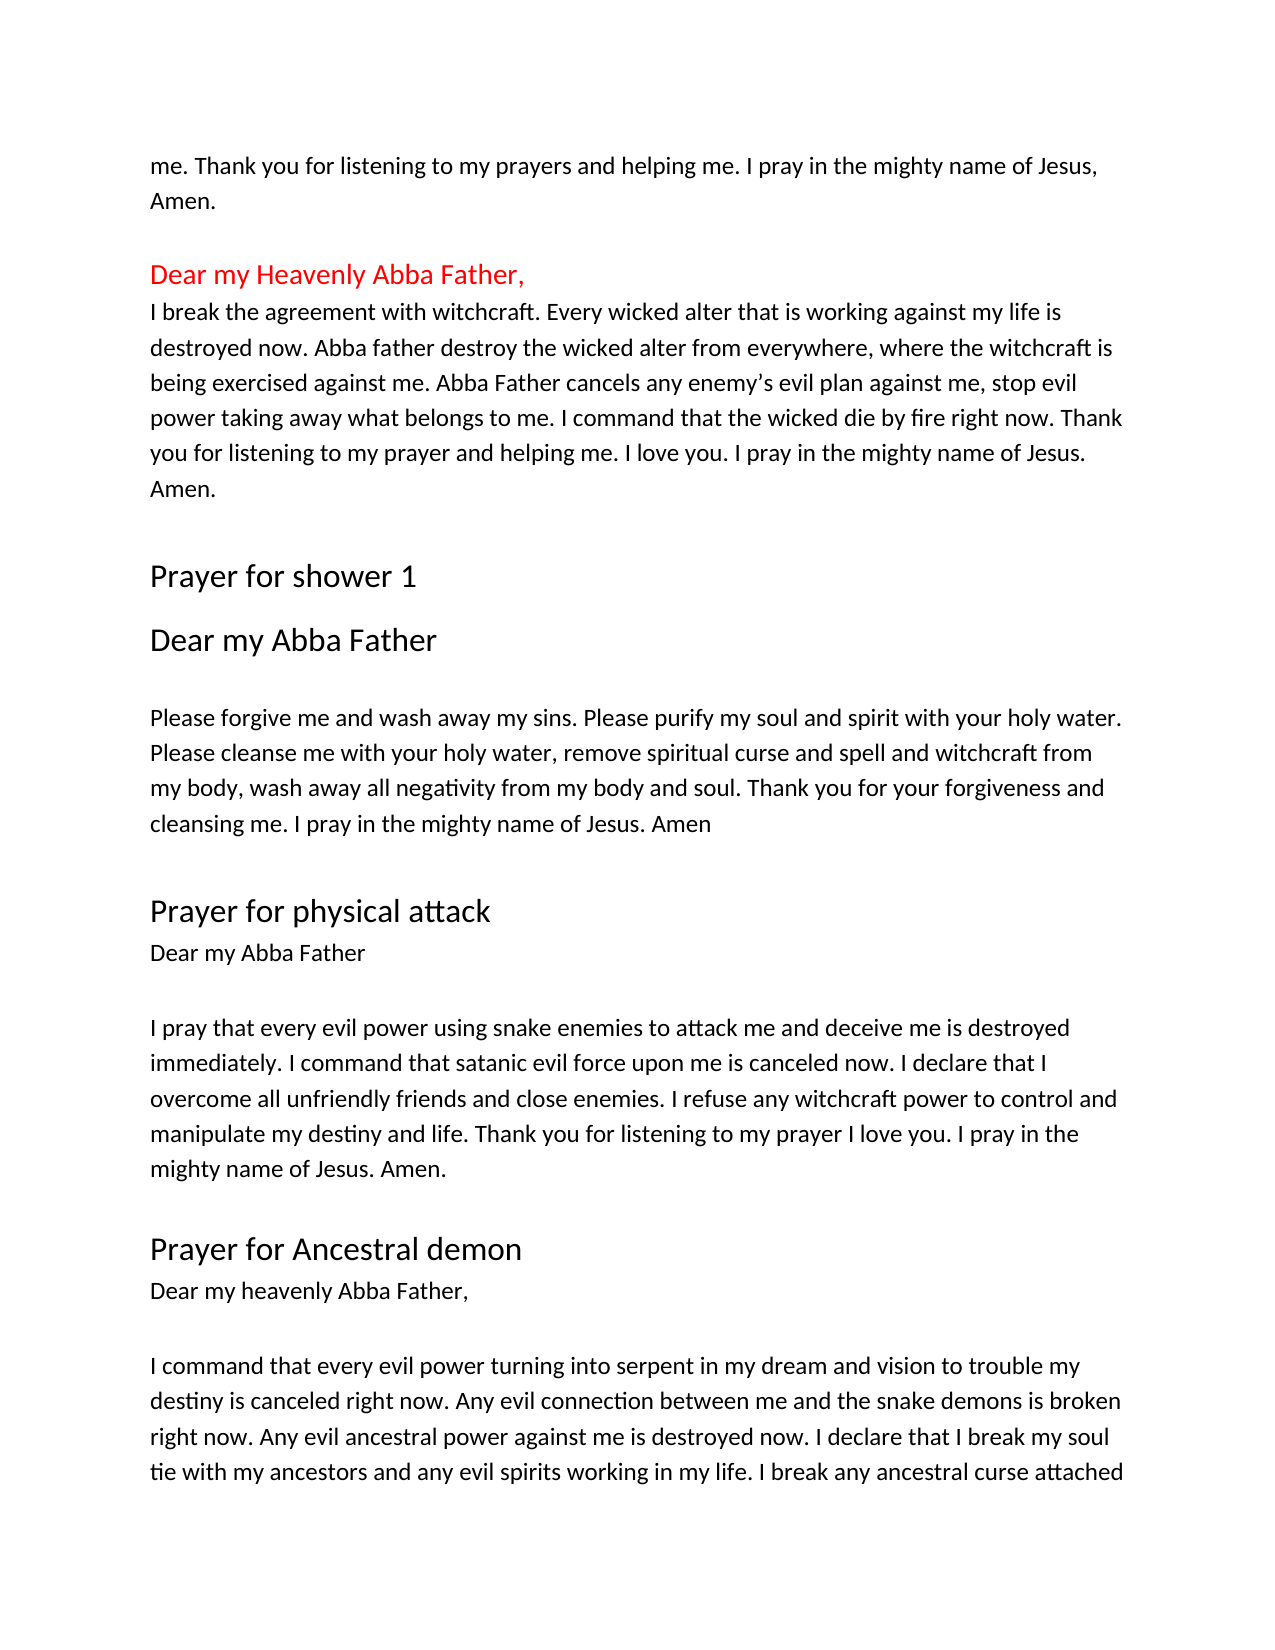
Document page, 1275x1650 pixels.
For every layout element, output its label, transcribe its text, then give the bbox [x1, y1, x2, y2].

text Dear my Abba Father [150, 937, 1125, 968]
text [150, 150, 1125, 216]
text Dear my heavenly Abba Father, [150, 1275, 1125, 1306]
text Prayer for shower 1 [150, 555, 1125, 596]
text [150, 1350, 1125, 1487]
text Prayer for physical attack [150, 890, 1125, 931]
text Please forgive me and wash away my sins. Please purify my soul and spirit with your holy water. Please cleanse me with your holy water, remove spiritual curse and spell and witchcraft from my body, wash away all negativity from my body and soul. Thank you for your forgiveness and cleansing me. I pray in the mighty name of Jesus. Amen [150, 702, 1125, 838]
text I pray that every evil power using snake enemies to attack me and deceive me is destroyed immediately. I command that satanic evil force upon me is canceled now. I declare that I overcome all unfriendly friends and close enemies. I refuse any witchcraft power to control and manipulate my destiny and life. Thank you for listening to my prayer I love you. I pray in the mighty name of Jesus. Amen. [150, 1012, 1125, 1184]
text Dear my Heavenly Abba Father, I break the agreement with witchcraft. Every wicked alter that is working against my life is destroyed now. Abba father destroy the wicked alter from everywhere, where the witchcraft is being exercised against me. Abba Father cancels any enemy’s evil plan against me, stop evil power taking away what belongs to me. I command that the wicked die by fire right now. Thank you for listening to my prayer and helping me. I love you. I pray in the mighty name of Jesus. Amen. [150, 256, 1125, 503]
text Prayer for Ancestral demon [150, 1228, 1125, 1269]
text Dear my Abba Father [150, 619, 1125, 660]
